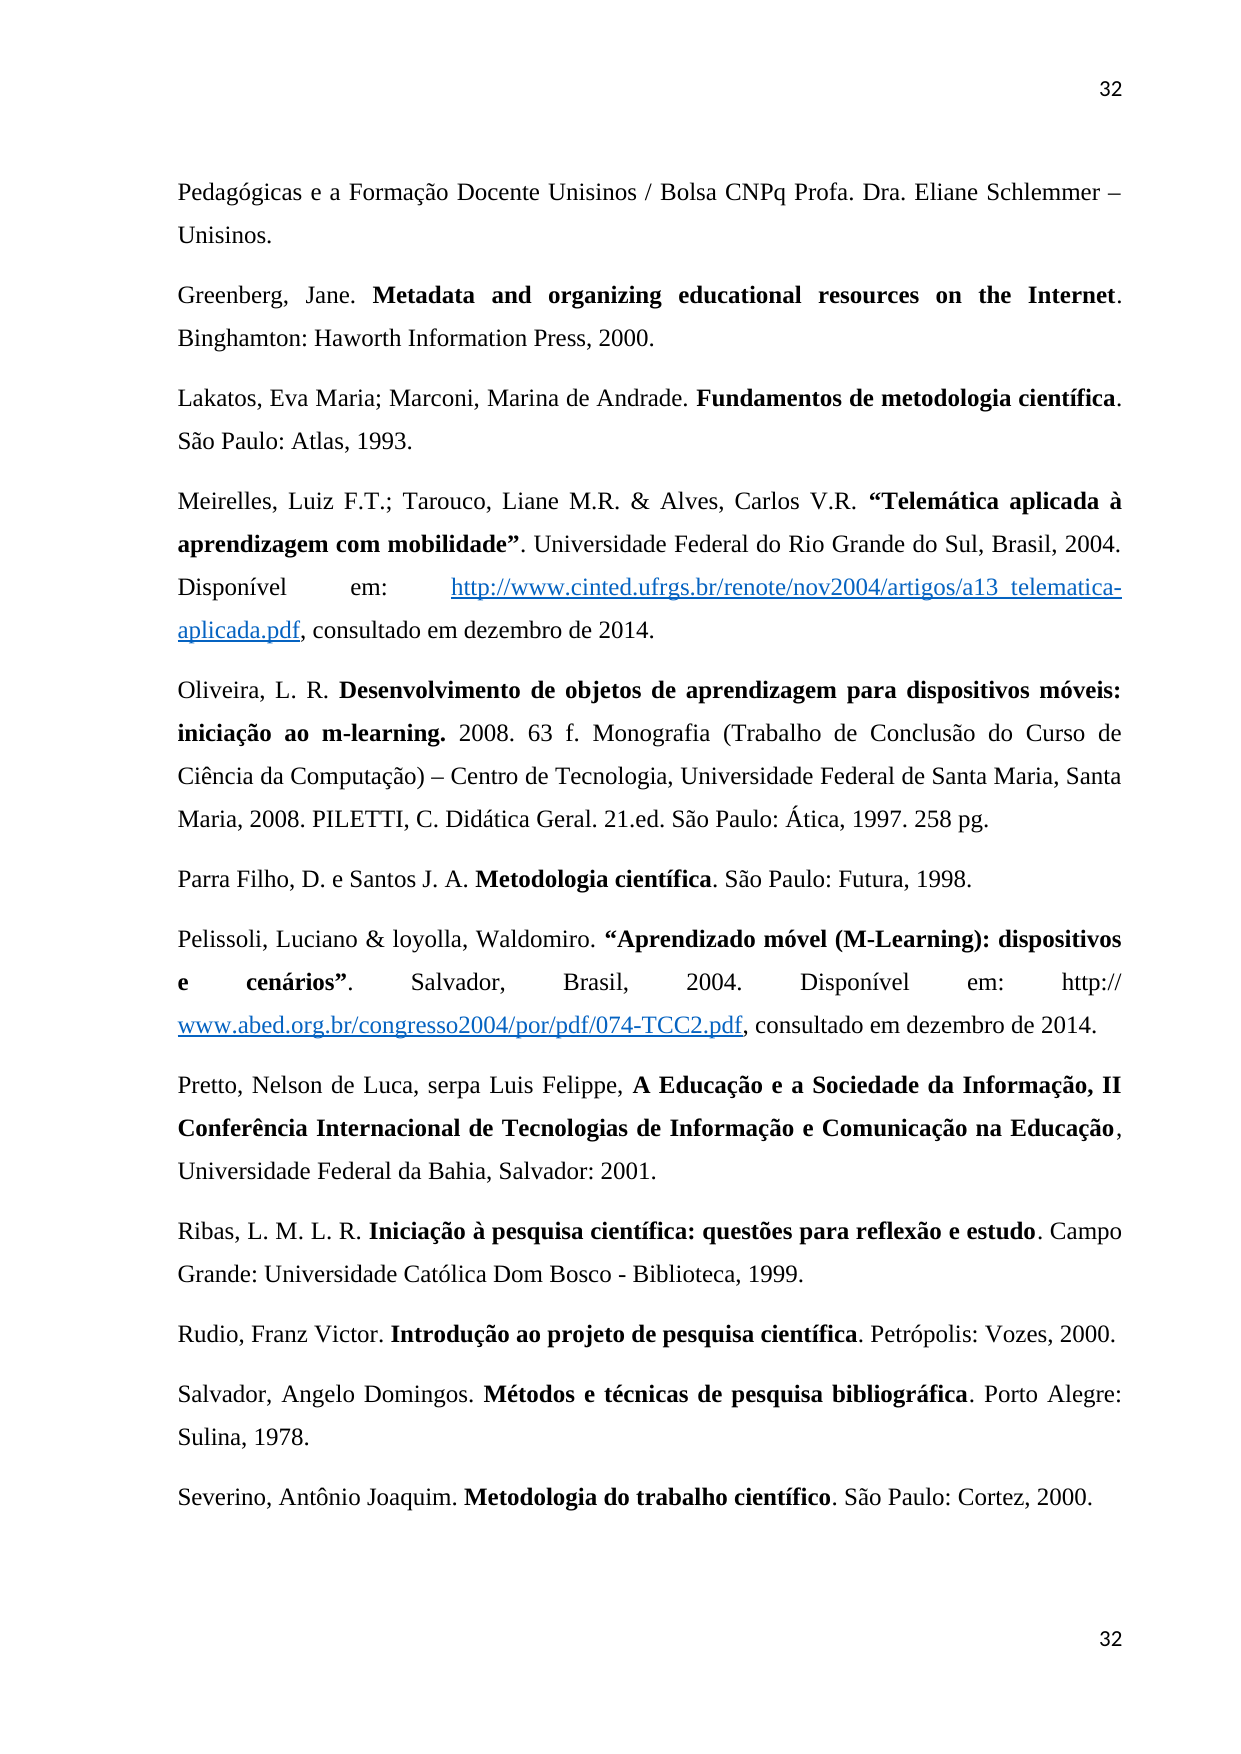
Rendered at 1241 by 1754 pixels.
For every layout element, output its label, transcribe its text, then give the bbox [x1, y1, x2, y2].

text Salvador, Angelo Domingos. Métodos e técnicas de pesquisa bibliográfica. Porto Alegre: Sulina, 1978. [177, 1379, 1122, 1451]
text Lakatos, Eva Maria; Marconi, Marina de Andrade. Fundamentos de metodologia científica. São Paulo: Atlas, 1993. [177, 383, 1122, 455]
text Pelissoli, Luciano & loyolla, Waldomiro. “Aprendizado móvel (M-Learning): dispositivos e cenários”. Salvador, Brasil, 2004. Disponível em: http:// www.abed.org.br/congresso2004/por/pdf/074-TCC2.pdf, consultado em dezembro de 2014. [177, 924, 1122, 1039]
text Rudio, Franz Victor. Introdução ao projeto de pesquisa científica. Petrópolis: Vozes, 2000. [177, 1319, 1122, 1348]
text Ribas, L. M. L. R. Iniciação à pesquisa científica: questões para reflexão e estudo. Campo Grande: Universidade Católica Dom Bosco - Biblioteca, 1999. [177, 1216, 1122, 1288]
text Oliveira, L. R. Desenvolvimento de objetos de aprendizagem para dispositivos móveis: iniciação ao m-learning. 2008. 63 f. Monografia (Trabalho de Conclusão do Curso de Ciência da Computação) – Centro de Tecnologia, Universidade Federal de Santa Maria, Santa Maria, 2008. PILETTI, C. Didática Geral. 21.ed. São Paulo: Ática, 1997. 258 pg. [177, 675, 1122, 833]
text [177, 177, 1122, 249]
text Meirelles, Luiz F.T.; Tarouco, Liane M.R. & Alves, Carlos V.R. “Telemática aplicada à aprendizagem com mobilidade”. Universidade Federal do Rio Grande do Sul, Brasil, 2004. Disponível em: http://www.cinted.ufrgs.br/renote/nov2004/artigos/a13_telematica-aplicada.pdf, consultado em dezembro de 2014. [177, 486, 1122, 644]
text Pretto, Nelson de Luca, serpa Luis Felippe, A Educação e a Sociedade da Informação, II Conferência Internacional de Tecnologias de Informação e Comunicação na Educação, Universidade Federal da Bahia, Salvador: 2001. [177, 1070, 1122, 1185]
text Severino, Antônio Joaquim. Metodologia do trabalho científico. São Paulo: Cortez, 2000. [177, 1482, 1122, 1511]
text Greenberg, Jane. Metadata and organizing educational resources on the Internet. Binghamton: Haworth Information Press, 2000. [177, 280, 1122, 352]
text Parra Filho, D. e Santos J. A. Metodologia científica. São Paulo: Futura, 1998. [177, 864, 1122, 893]
